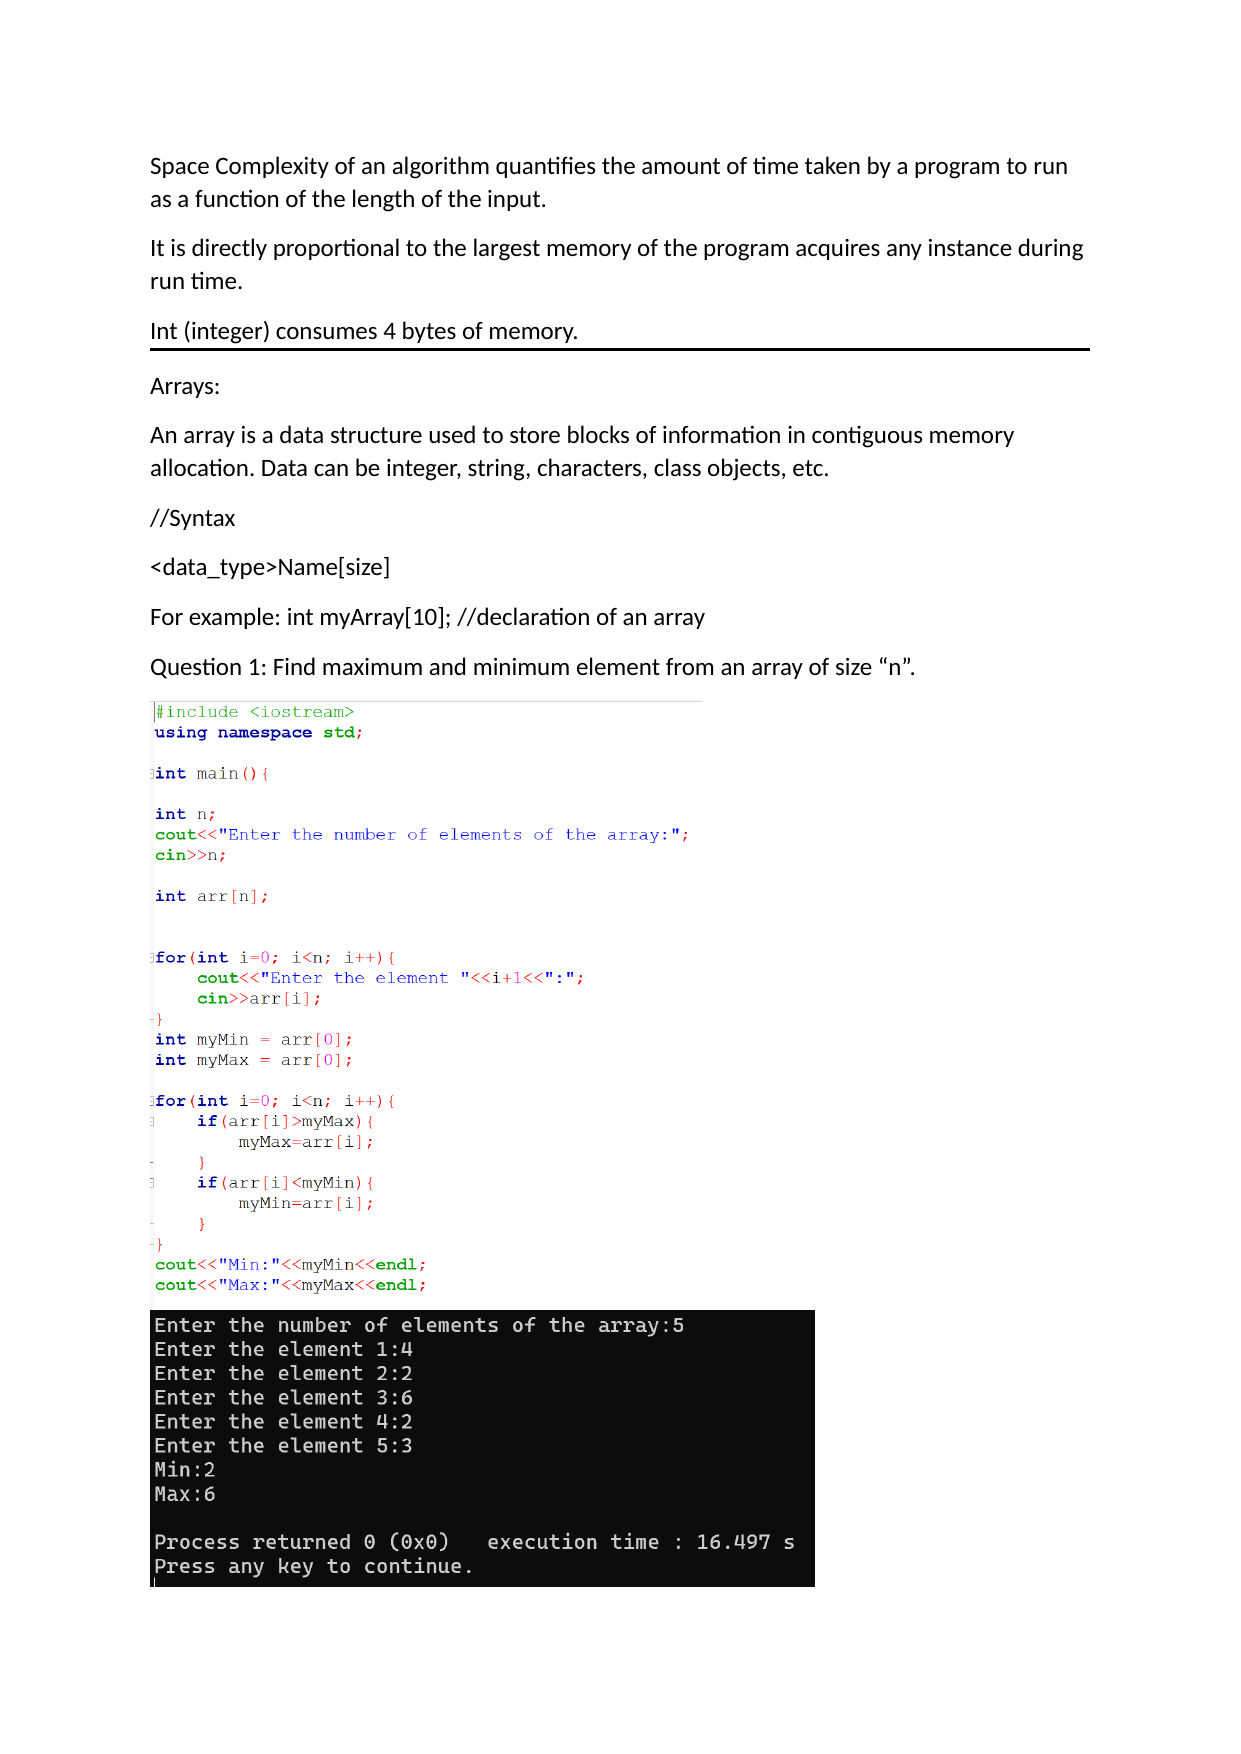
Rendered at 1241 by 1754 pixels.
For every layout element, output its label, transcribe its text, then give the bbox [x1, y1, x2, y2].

text For example: int myArray[10]; //declaration of an array [150, 601, 1090, 632]
text An array is a data structure used to store blocks of information in contiguous memory allocation. Data can be integer, string, characters, class objects, etc. [150, 419, 1090, 483]
picture [150, 700, 703, 1308]
text It is directly proportional to the largest memory of the program acquires any instance during run time. [150, 232, 1090, 296]
text //Syntax [150, 502, 1090, 532]
text Int (integer) consumes 4 bytes of memory. [150, 315, 1090, 348]
text <data_type>Name[size] [150, 551, 1090, 582]
text Space Complexity of an algorithm quantifies the amount of time taken by a program to run as a function of the length of the input. [150, 150, 1090, 213]
text Question 1: Find maximum and minimum element from an array of size “n”. [150, 651, 1090, 681]
text Arrays: [150, 370, 1090, 400]
picture [150, 1310, 815, 1587]
